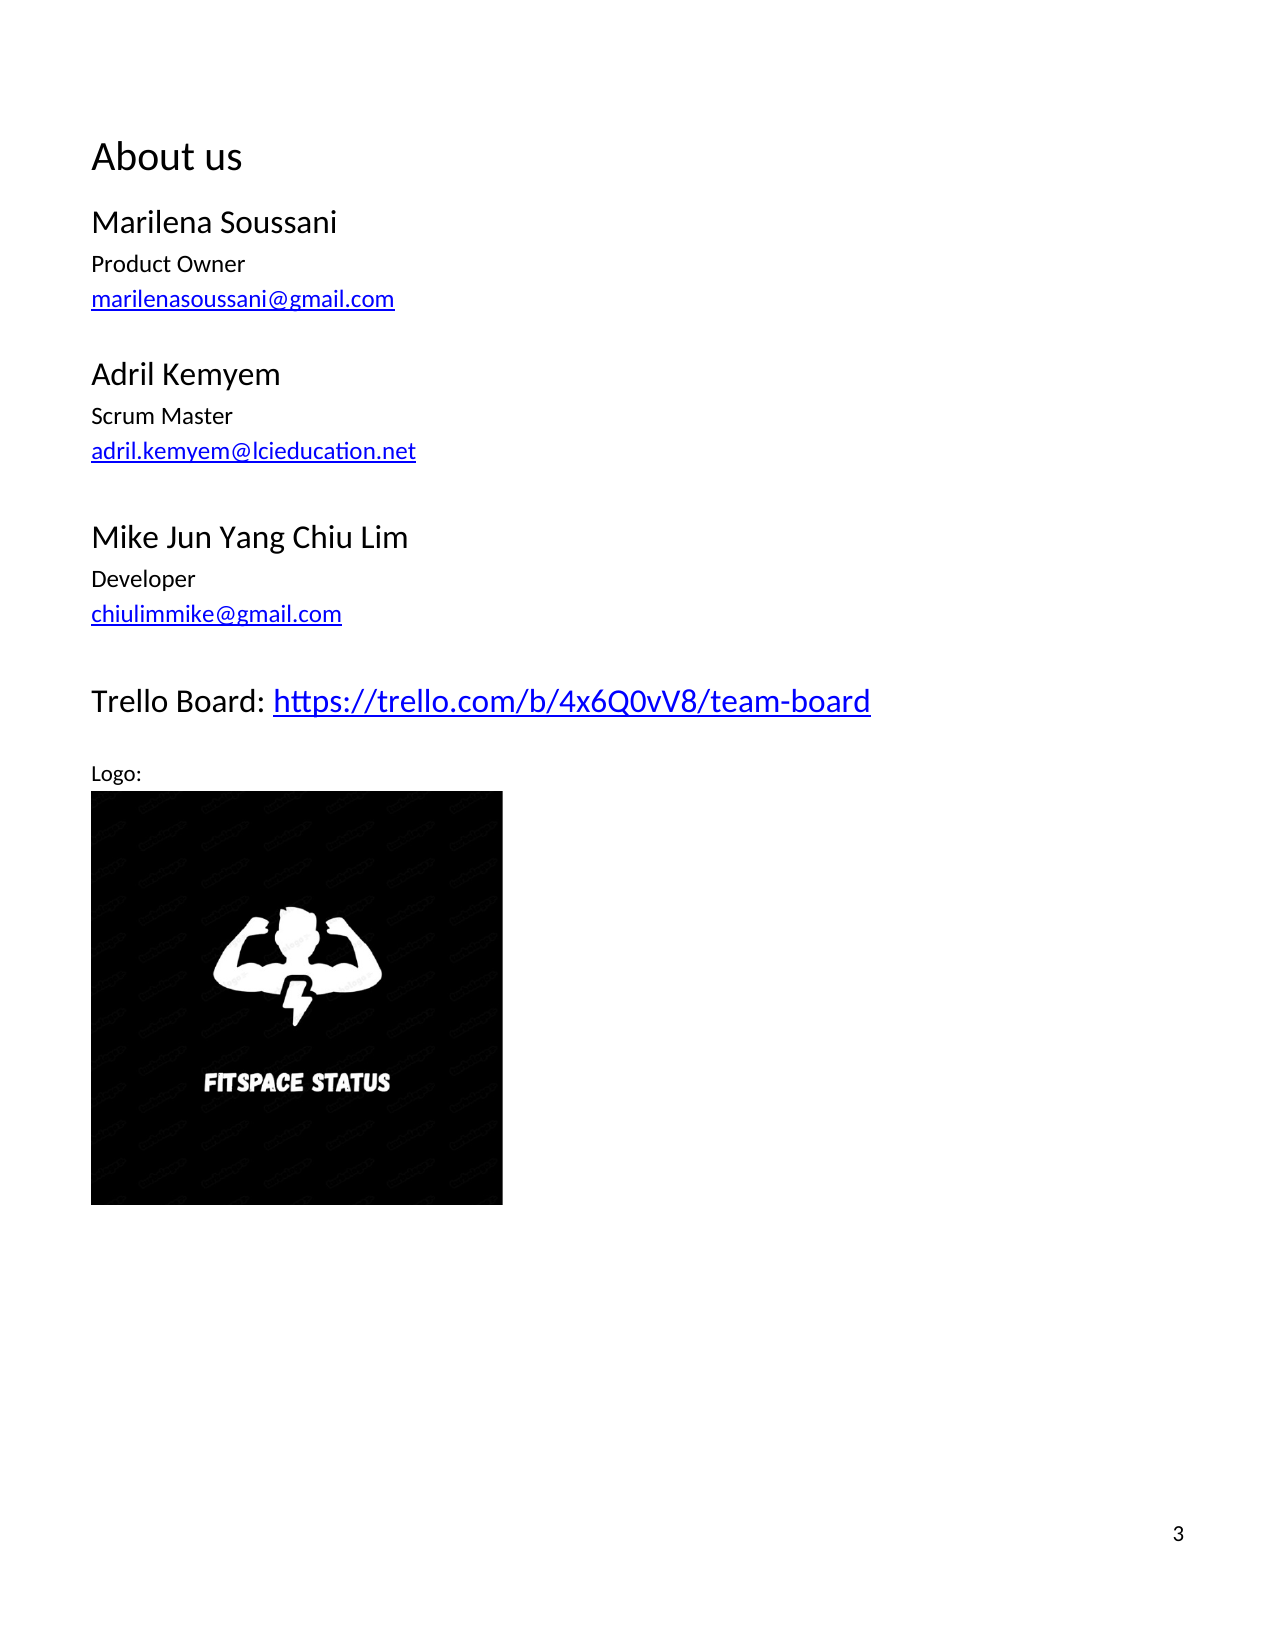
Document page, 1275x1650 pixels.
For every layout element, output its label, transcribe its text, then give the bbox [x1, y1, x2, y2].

text Developer [91, 563, 1184, 594]
subtitle About us [91, 130, 1184, 181]
text Marilena Soussani [91, 201, 1184, 242]
picture [91, 791, 503, 1205]
text Scrum Master [91, 400, 1184, 430]
text Logo: [91, 759, 1184, 787]
text Trello Board: https://trello.com/b/4x6Q0vV8/team-board [91, 680, 1184, 721]
text marilenasoussani@gmail.com [91, 283, 1184, 313]
text chiulimmike@gmail.com [91, 598, 1184, 629]
text Adril Kemyem [91, 353, 1184, 394]
text adril.kemyem@lcieducation.net [91, 435, 1184, 465]
text Mike Jun Yang Chiu Lim [91, 517, 1184, 557]
text Product Owner [91, 248, 1184, 278]
